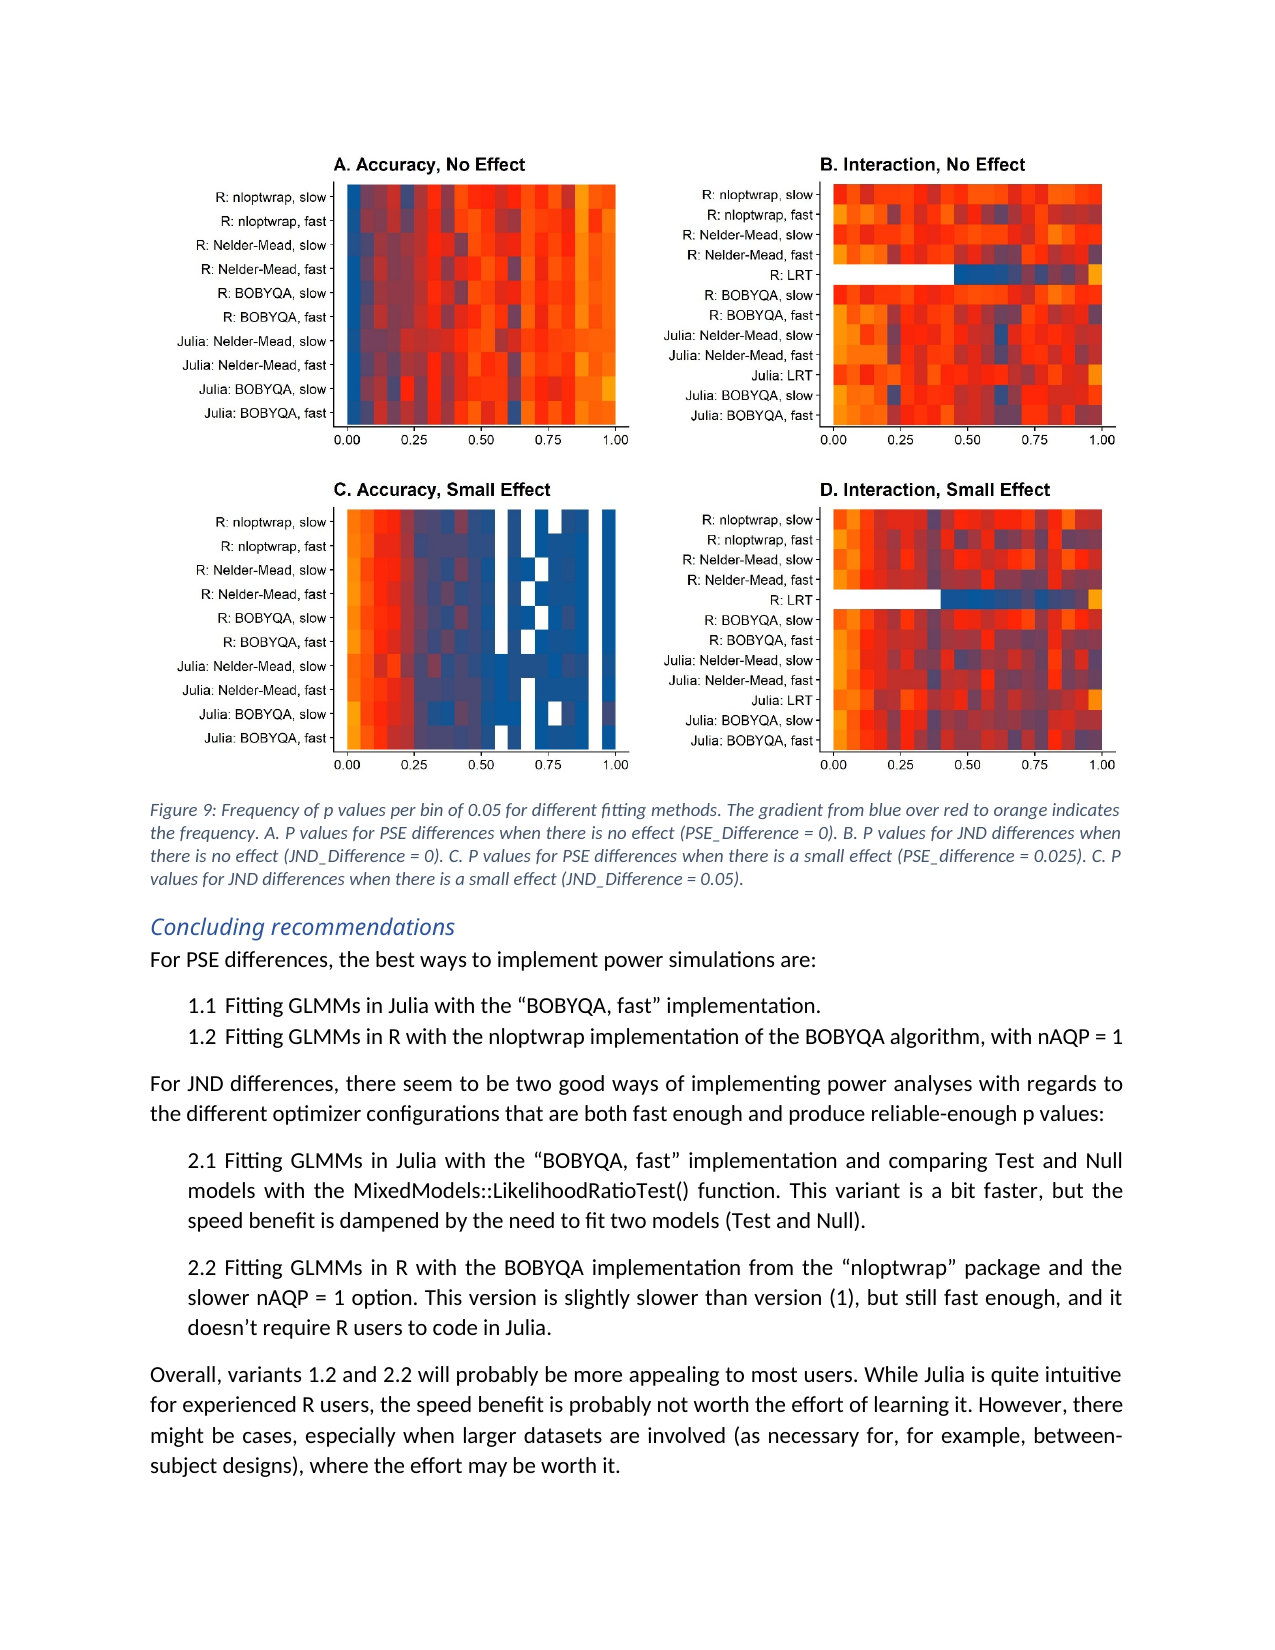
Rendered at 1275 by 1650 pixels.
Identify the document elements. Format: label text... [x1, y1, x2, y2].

text 2.1 Fitting GLMMs in Julia with the “BOBYQA, fast” implementation and comparing Test and Null models with the MixedModels::LikelihoodRatioTest() function. This variant is a bit faster, but the speed benefit is dampened by the need to fit two models (Test and Null). [187, 1146, 1125, 1234]
text For PSE differences, the best ways to implement power simulations are: [150, 945, 1125, 973]
text Overall, variants 1.2 and 2.2 will probably be more appealing to most users. While Julia is quite intuitive for experienced R users, the speed benefit is probably not worth the effort of learning it. However, there might be cases, especially when larger datasets are involved (as necessary for, for example, between-subject designs), where the effort may be worth it. [150, 1360, 1125, 1479]
subtitle Concluding recommendations [150, 911, 1125, 942]
text For JND differences, there seem to be two good ways of implementing power analyses with regards to the different optimizer configurations that are both fast enough and produce reliable-enough p values: [150, 1069, 1125, 1127]
picture [150, 150, 1123, 799]
text 2.2 Fitting GLMMs in R with the BOBYQA implementation from the “nloptwrap” package and the slower nAQP = 1 option. This version is slightly slower than version (1), but still fast enough, and it doesn’t require R users to code in Julia. [187, 1253, 1125, 1341]
list Fitting GLMMs in R with the nloptwrap implementation of the BOBYQA algorithm, with nAQP = 1 [187, 1022, 1125, 1050]
list Fitting GLMMs in Julia with the “BOBYQA, fast” implementation. [187, 992, 1125, 1019]
